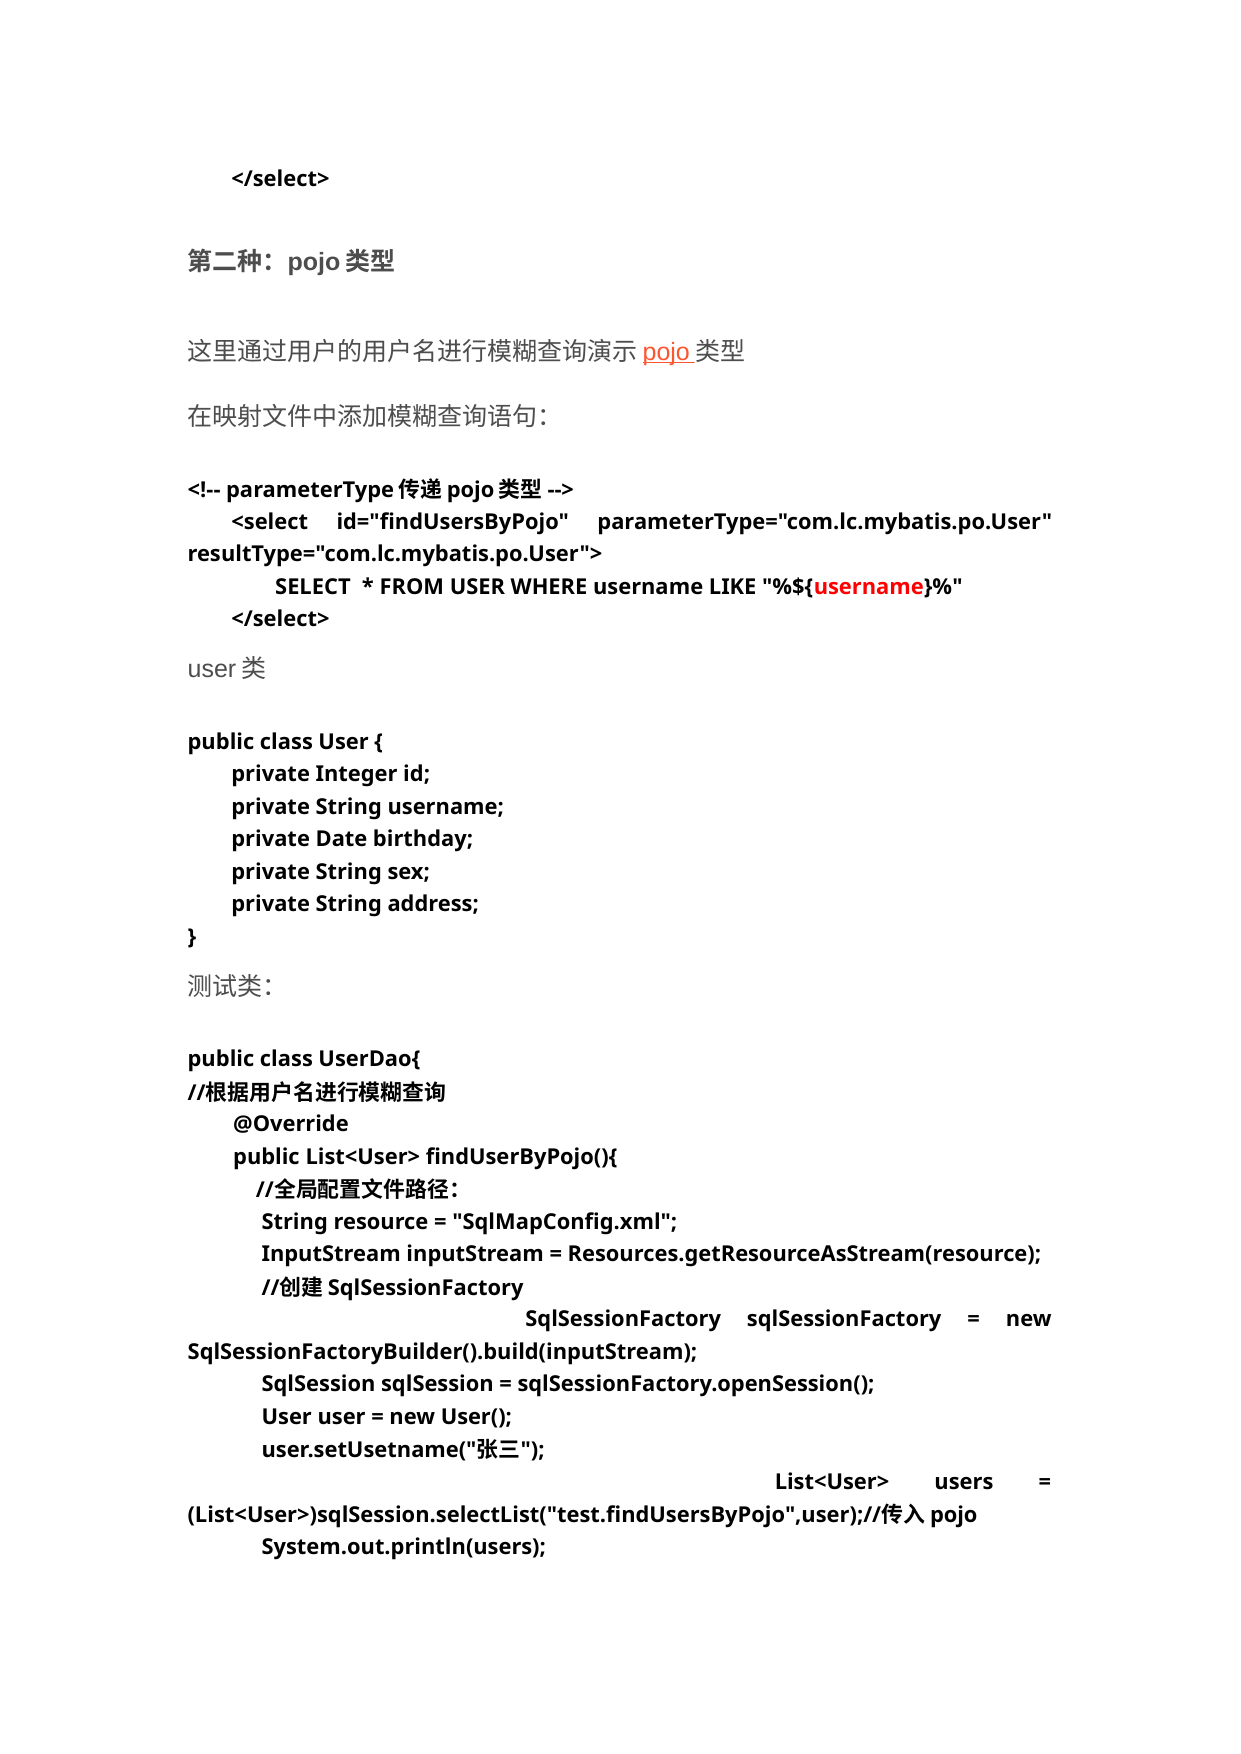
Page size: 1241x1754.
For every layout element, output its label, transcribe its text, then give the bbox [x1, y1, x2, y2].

text SqlSession sqlSession = sqlSessionFactory.openSession(); [187, 1367, 1053, 1399]
text System.out.println(users); [187, 1529, 1053, 1562]
text //全局配置文件路径： [187, 1172, 1053, 1204]
text 第二种：pojo类型 [187, 227, 1053, 292]
text </select> [187, 162, 1053, 194]
text private String username; [187, 789, 1053, 822]
text String resource = "SqlMapConfig.xml"; [187, 1204, 1053, 1237]
text private Integer id; [187, 757, 1053, 789]
text SqlSessionFactory sqlSessionFactory = new SqlSessionFactoryBuilder().build(inputStream); [187, 1302, 1053, 1367]
text private Date birthday; [187, 822, 1053, 854]
text public class User { [187, 724, 1053, 757]
text //创建SqlSessionFactory [187, 1269, 1053, 1302]
text 测试类： [187, 952, 1053, 1017]
text <!-- parameterType传递pojo类型 --> [187, 472, 1053, 504]
text User user = new User(); [187, 1399, 1053, 1432]
text List<User> users = (List<User>)sqlSession.selectList("test.findUsersByPojo",user);//传入pojo [187, 1464, 1053, 1529]
text 这里通过用户的用户名进行模糊查询演示pojo类型 [187, 317, 1053, 382]
text user.setUsetname("张三"); [187, 1432, 1053, 1464]
text @Override [187, 1107, 1053, 1139]
text private String sex; [187, 854, 1053, 887]
text private String address; [187, 887, 1053, 919]
text <select id="findUsersByPojo" parameterType="com.lc.mybatis.po.User" resultType="com.lc.mybatis.po.User"> [187, 504, 1053, 569]
text InputStream inputStream = Resources.getResourceAsStream(resource); [187, 1237, 1053, 1269]
text SELECT * FROM USER WHERE username LIKE "%${username}%" [187, 569, 1053, 602]
text //根据用户名进行模糊查询 [187, 1074, 1053, 1107]
text public List<User> findUserByPojo(){ [187, 1139, 1053, 1172]
text user类 [187, 634, 1053, 699]
text } [187, 919, 1053, 952]
text public class UserDao{ [187, 1042, 1053, 1074]
text 在映射文件中添加模糊查询语句： [187, 382, 1053, 447]
text </select> [187, 602, 1053, 634]
